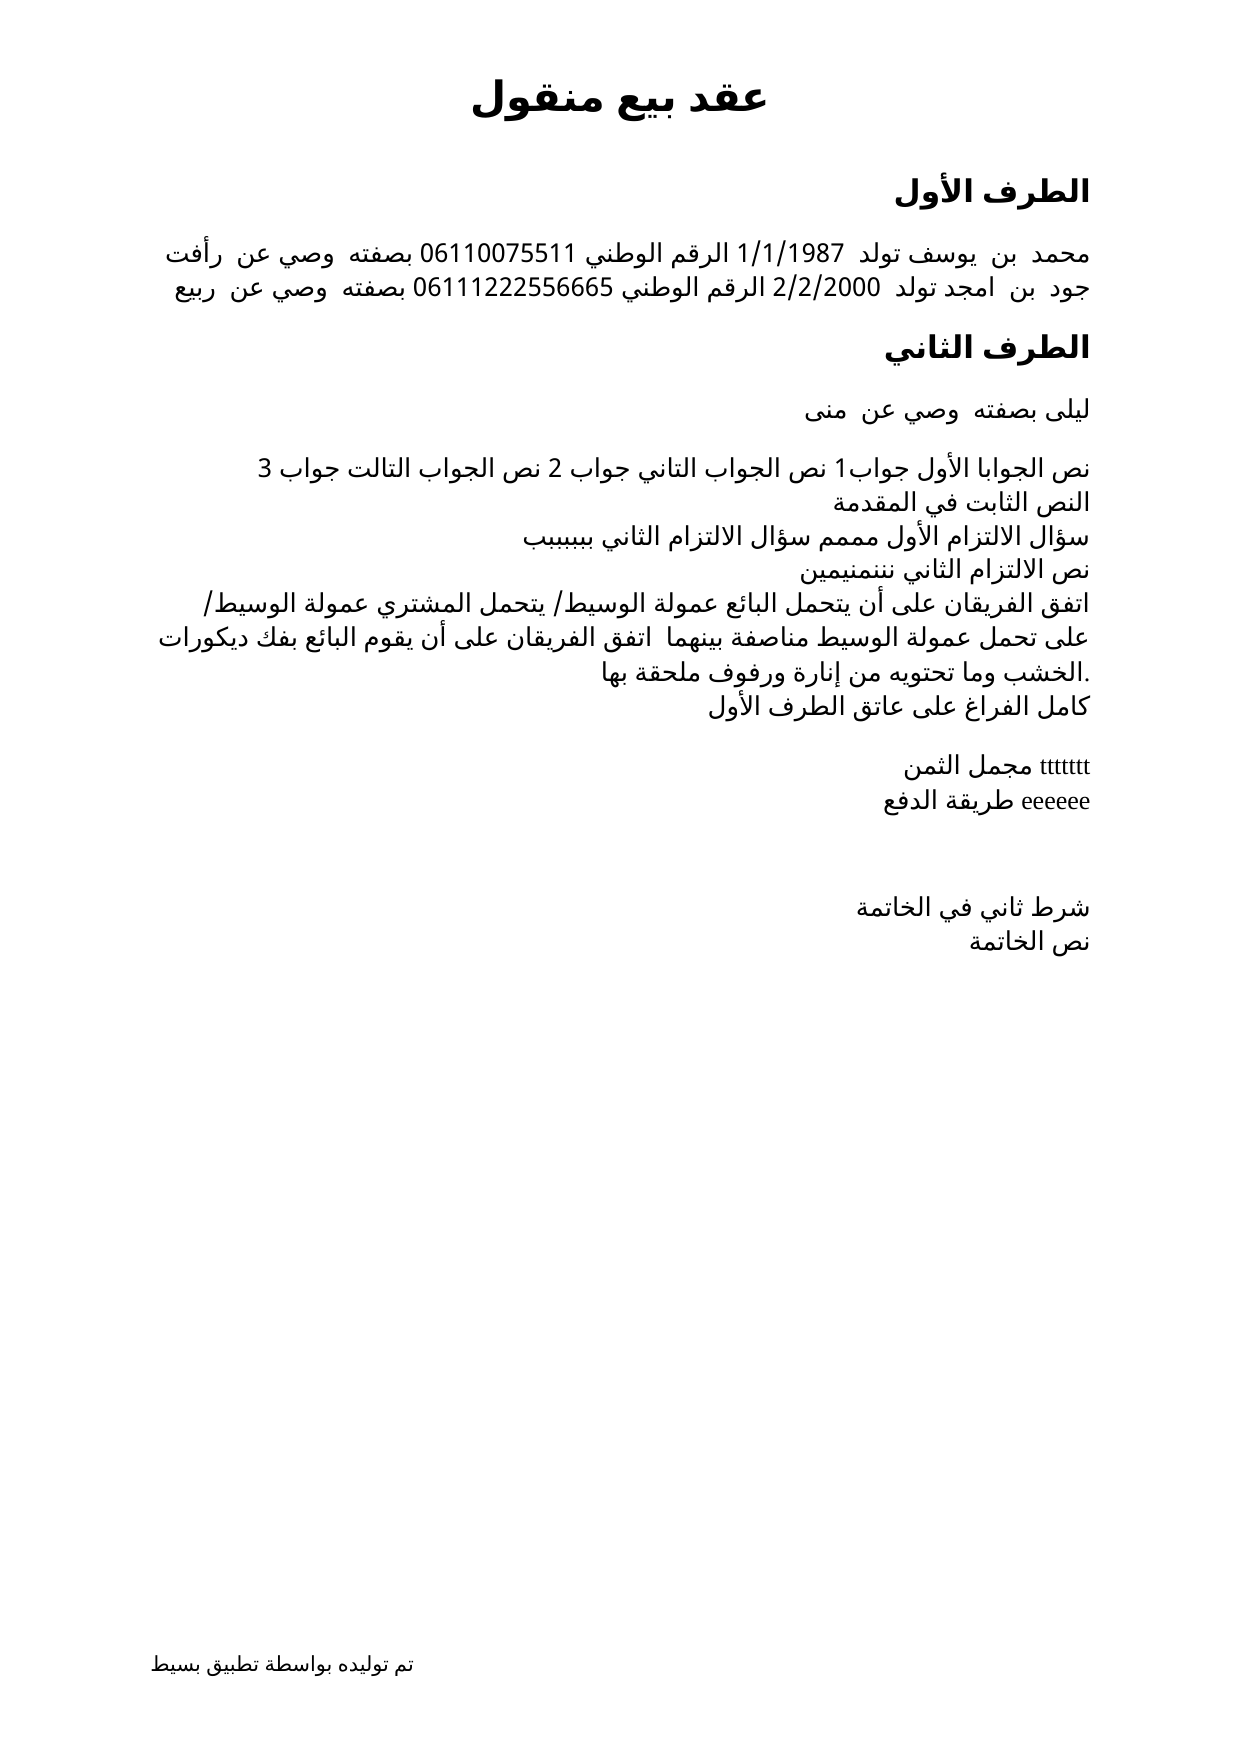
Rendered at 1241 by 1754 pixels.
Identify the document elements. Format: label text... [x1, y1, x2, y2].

text اتفق الفريقان على أن يتحمل البائع عمولة الوسيط/ يتحمل المشتري عمولة الوسيط/ على تحمل عمولة الوسيط مناصفة بينهما اتفق الفريقان على أن يقوم البائع بفك ديكورات الخشب وما تحتويه من إنارة ورفوف ملحقة بها. كامل الفراغ على عاتق الطرف الأول [150, 589, 1090, 750]
text مجمل الثمن ttttttt طريقة الدفع eeeeee [150, 750, 1090, 868]
text محمد بن يوسف تولد 1/1/1987 الرقم الوطني 06110075511 بصفته وصي عن رأفت جود بن امجد تولد 2/2/2000 الرقم الوطني 06111222556665 بصفته وصي عن ربيع [150, 215, 1090, 331]
text الطرف الثاني [150, 331, 1090, 372]
text نص الالتزام الثاني نننمنيمين [150, 556, 1090, 589]
text شرط ثاني في الخاتمة نص الخاتمة [150, 868, 1090, 984]
text ليلى بصفته وصي عن منى [150, 372, 1090, 454]
text النص الثابت في المقدمة [150, 488, 1090, 522]
text سؤال الالتزام الأول مممم سؤال الالتزام الثاني ببببببب [150, 522, 1090, 556]
text الطرف الأول [150, 174, 1090, 215]
text نص الجوابا الأول جواب1 نص الجواب التاني جواب 2 نص الجواب التالت جواب 3 [150, 454, 1090, 488]
